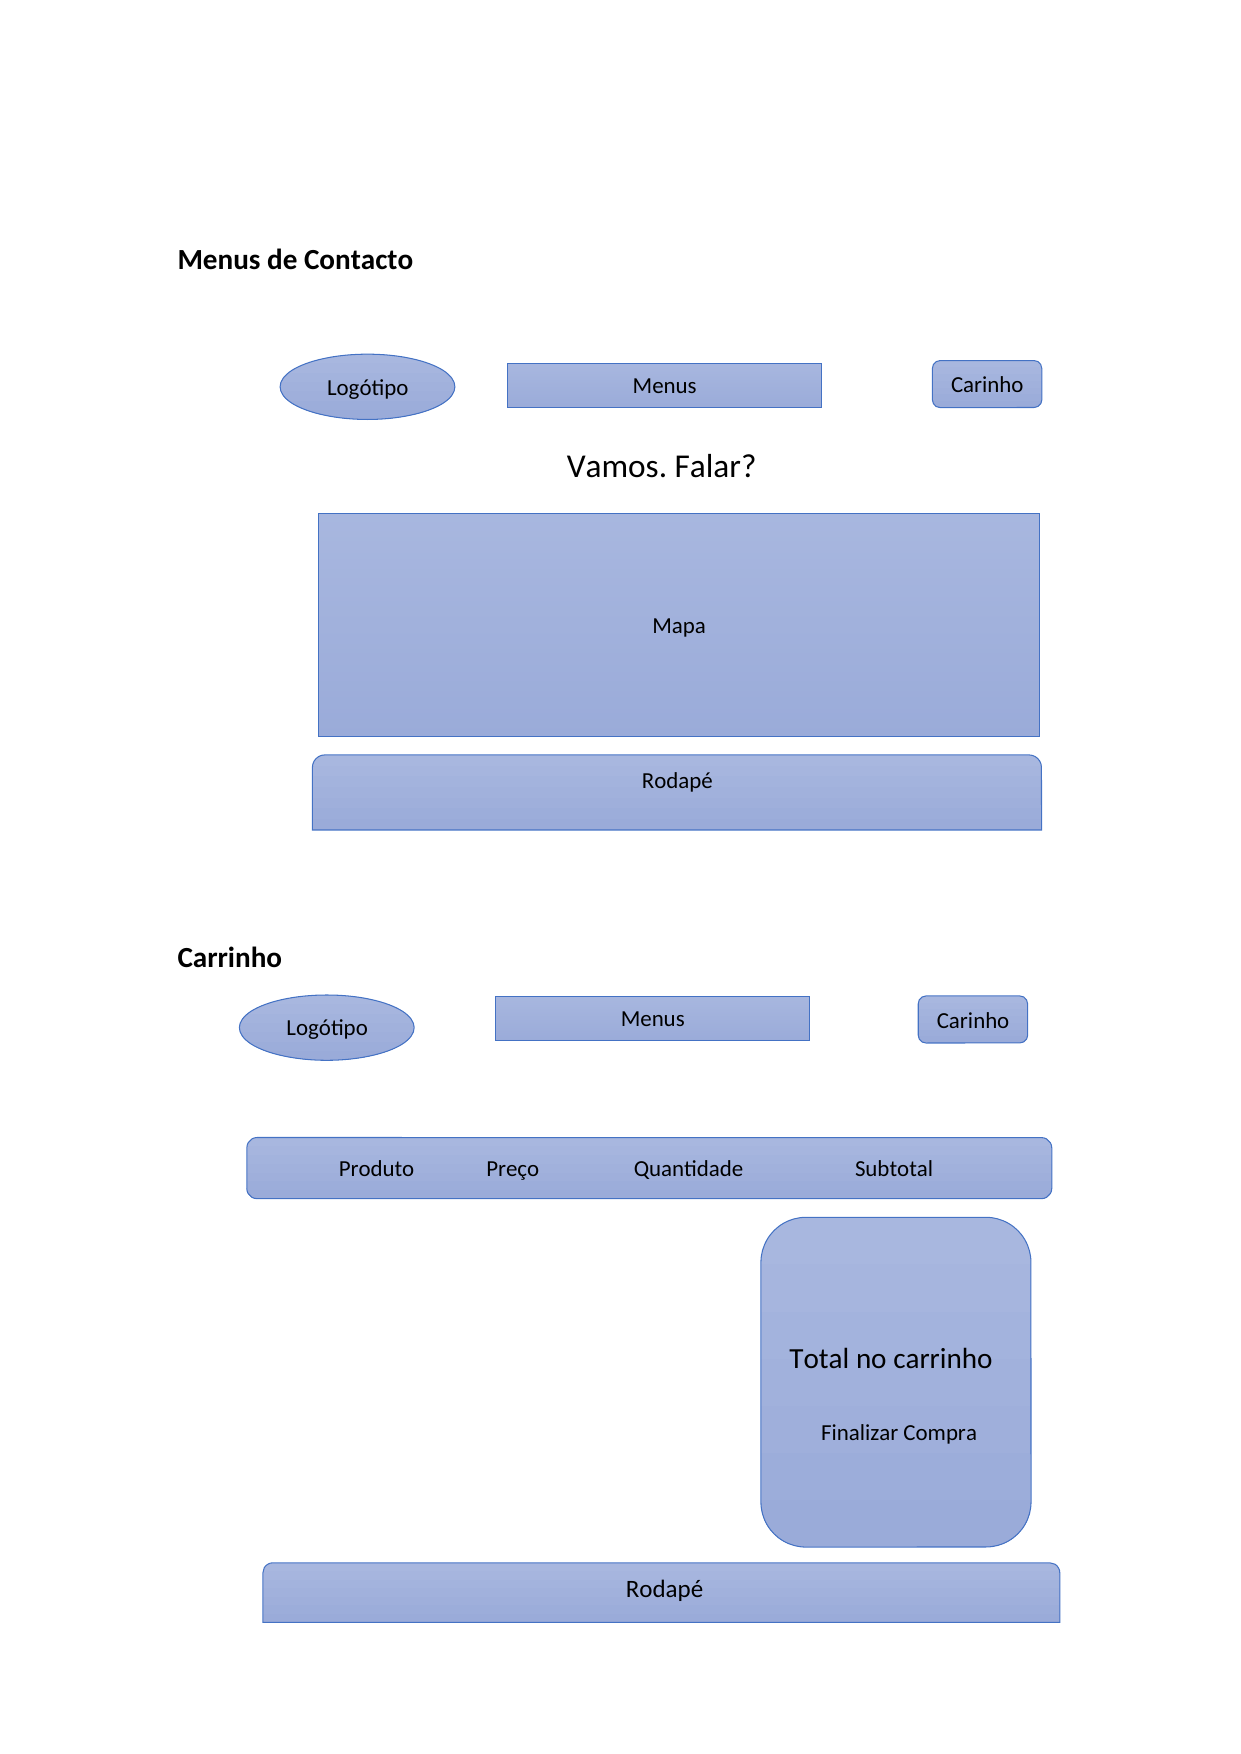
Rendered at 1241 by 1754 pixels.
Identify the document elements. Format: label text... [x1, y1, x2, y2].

text Menus de Contacto [177, 241, 1063, 277]
text Finalizar Compra [177, 1418, 1063, 1446]
text Carrinho [177, 939, 1063, 974]
text Vamos. Falar? [177, 445, 1063, 486]
